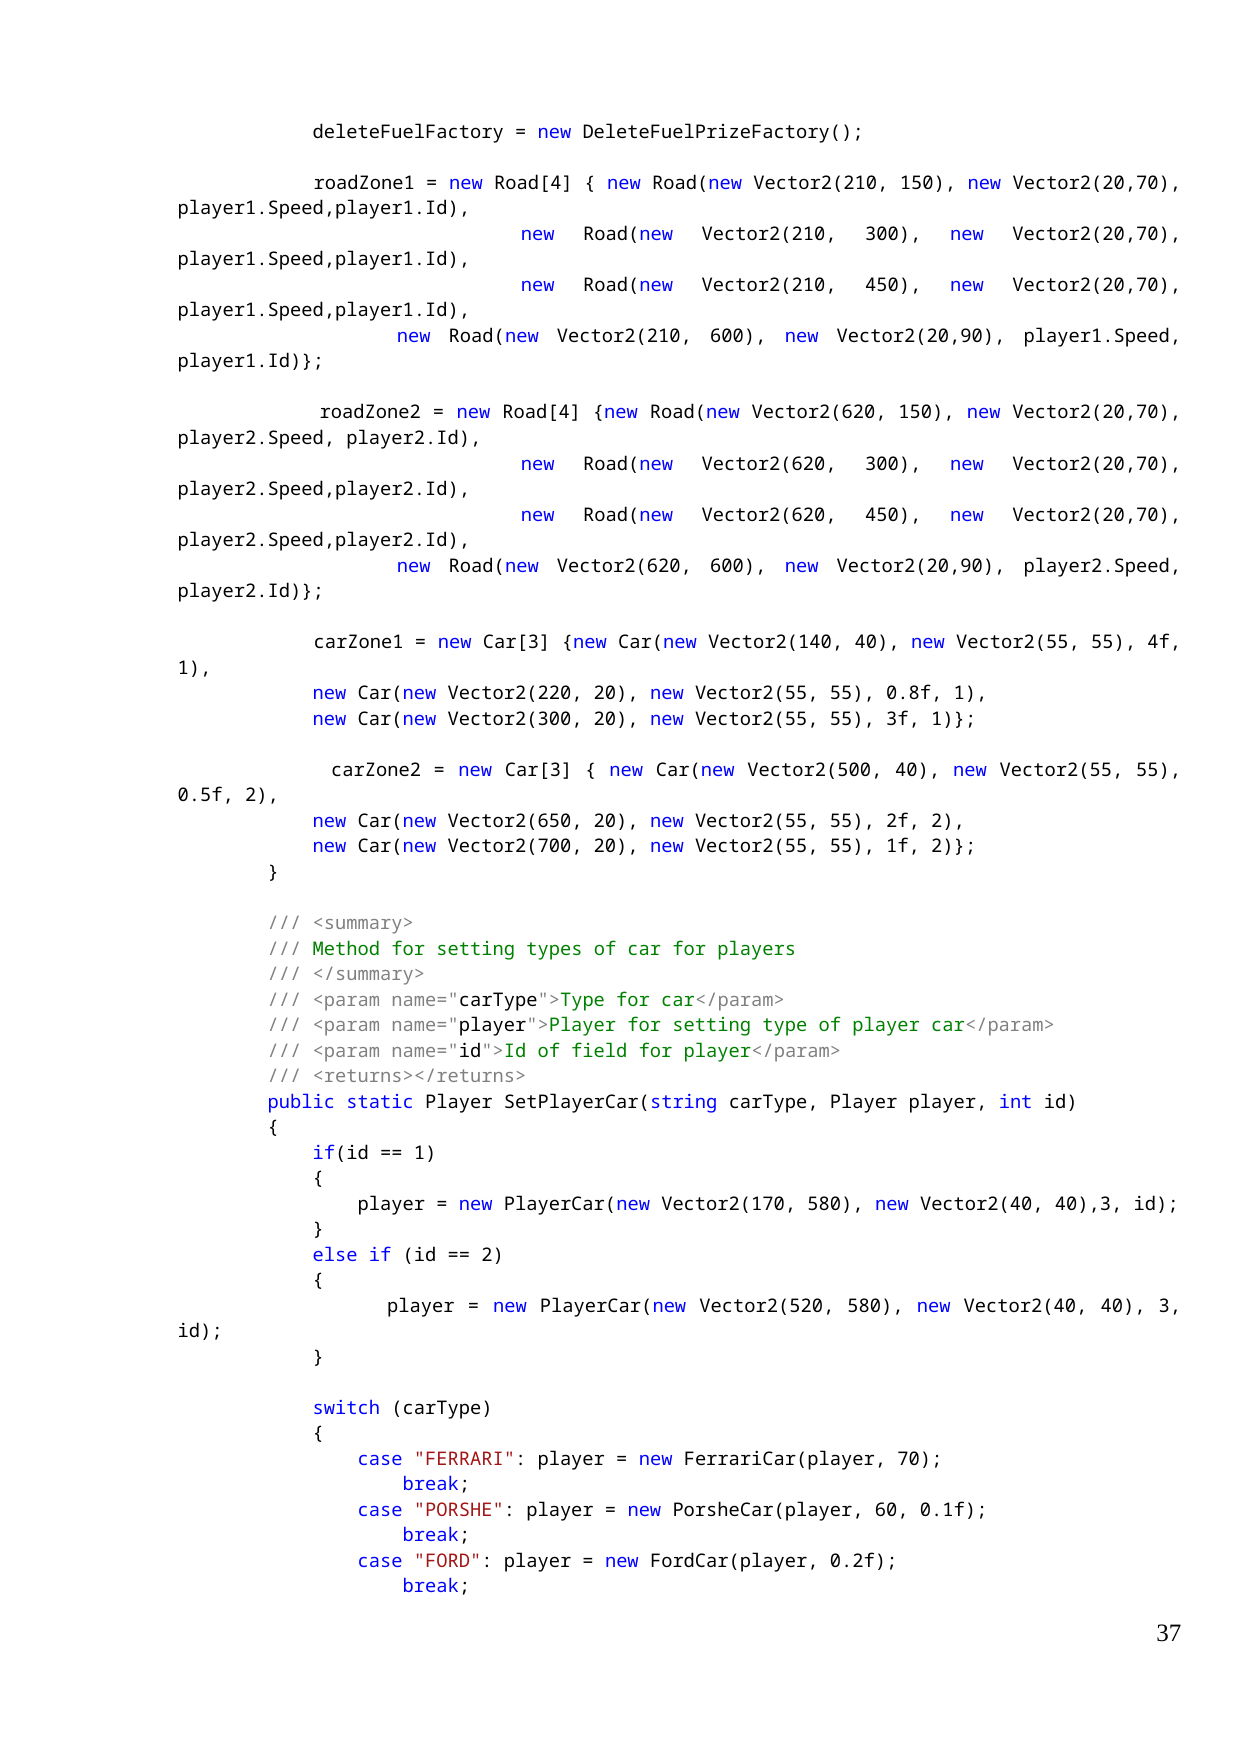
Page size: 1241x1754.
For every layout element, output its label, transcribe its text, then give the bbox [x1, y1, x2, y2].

text } [177, 858, 1181, 884]
text if(id == 1) [177, 1139, 1181, 1164]
text /// <param name="player">Player for setting type of player car</param> [177, 1011, 1181, 1037]
text { [177, 1113, 1181, 1139]
text new Road(new Vector2(620, 300), new Vector2(20,70), player2.Speed,player2.Id), [177, 450, 1181, 501]
text break; [177, 1471, 1181, 1496]
text player = new PlayerCar(new Vector2(520, 580), new Vector2(40, 40), 3, id); [177, 1292, 1181, 1343]
text carZone1 = new Car[3] {new Car(new Vector2(140, 40), new Vector2(55, 55), 4f, 1), [177, 628, 1181, 679]
text /// <returns></returns> [177, 1062, 1181, 1088]
text /// <param name="carType">Type for car</param> [177, 986, 1181, 1011]
text new Road(new Vector2(620, 450), new Vector2(20,70), player2.Speed,player2.Id), [177, 501, 1181, 552]
text { [177, 1267, 1181, 1292]
text new Road(new Vector2(210, 600), new Vector2(20,90), player1.Speed, player1.Id)}; [177, 322, 1181, 373]
text public static Player SetPlayerCar(string carType, Player player, int id) [177, 1088, 1181, 1113]
text carZone2 = new Car[3] { new Car(new Vector2(500, 40), new Vector2(55, 55), 0.5f, 2), [177, 756, 1181, 807]
text deleteFuelFactory = new DeleteFuelPrizeFactory(); [177, 118, 1181, 144]
text else if (id == 2) [177, 1241, 1181, 1267]
text } [177, 1343, 1181, 1369]
text /// </summary> [177, 960, 1181, 986]
text new Car(new Vector2(650, 20), new Vector2(55, 55), 2f, 2), [177, 807, 1181, 833]
text case "FORD": player = new FordCar(player, 0.2f); [177, 1547, 1181, 1573]
text new Car(new Vector2(700, 20), new Vector2(55, 55), 1f, 2)}; [177, 833, 1181, 858]
text break; [177, 1522, 1181, 1547]
text /// <summary> [177, 909, 1181, 935]
text case "PORSHE": player = new PorsheCar(player, 60, 0.1f); [177, 1496, 1181, 1522]
text new Road(new Vector2(620, 600), new Vector2(20,90), player2.Speed, player2.Id)}; [177, 552, 1181, 603]
text new Road(new Vector2(210, 300), new Vector2(20,70), player1.Speed,player1.Id), [177, 220, 1181, 271]
text case "FERRARI": player = new FerrariCar(player, 70); [177, 1445, 1181, 1471]
text switch (carType) [177, 1394, 1181, 1420]
text /// <param name="id">Id of field for player</param> [177, 1037, 1181, 1062]
text break; [177, 1573, 1181, 1598]
text roadZone1 = new Road[4] { new Road(new Vector2(210, 150), new Vector2(20,70), player1.Speed,player1.Id), [177, 169, 1181, 220]
text new Road(new Vector2(210, 450), new Vector2(20,70), player1.Speed,player1.Id), [177, 271, 1181, 322]
text } [177, 1216, 1181, 1241]
text player = new PlayerCar(new Vector2(170, 580), new Vector2(40, 40),3, id); [177, 1190, 1181, 1216]
text roadZone2 = new Road[4] {new Road(new Vector2(620, 150), new Vector2(20,70), player2.Speed, player2.Id), [177, 399, 1181, 450]
text /// Method for setting types of car for players [177, 935, 1181, 960]
text { [177, 1164, 1181, 1190]
text new Car(new Vector2(300, 20), new Vector2(55, 55), 3f, 1)}; [177, 705, 1181, 731]
text new Car(new Vector2(220, 20), new Vector2(55, 55), 0.8f, 1), [177, 679, 1181, 705]
text { [177, 1420, 1181, 1445]
